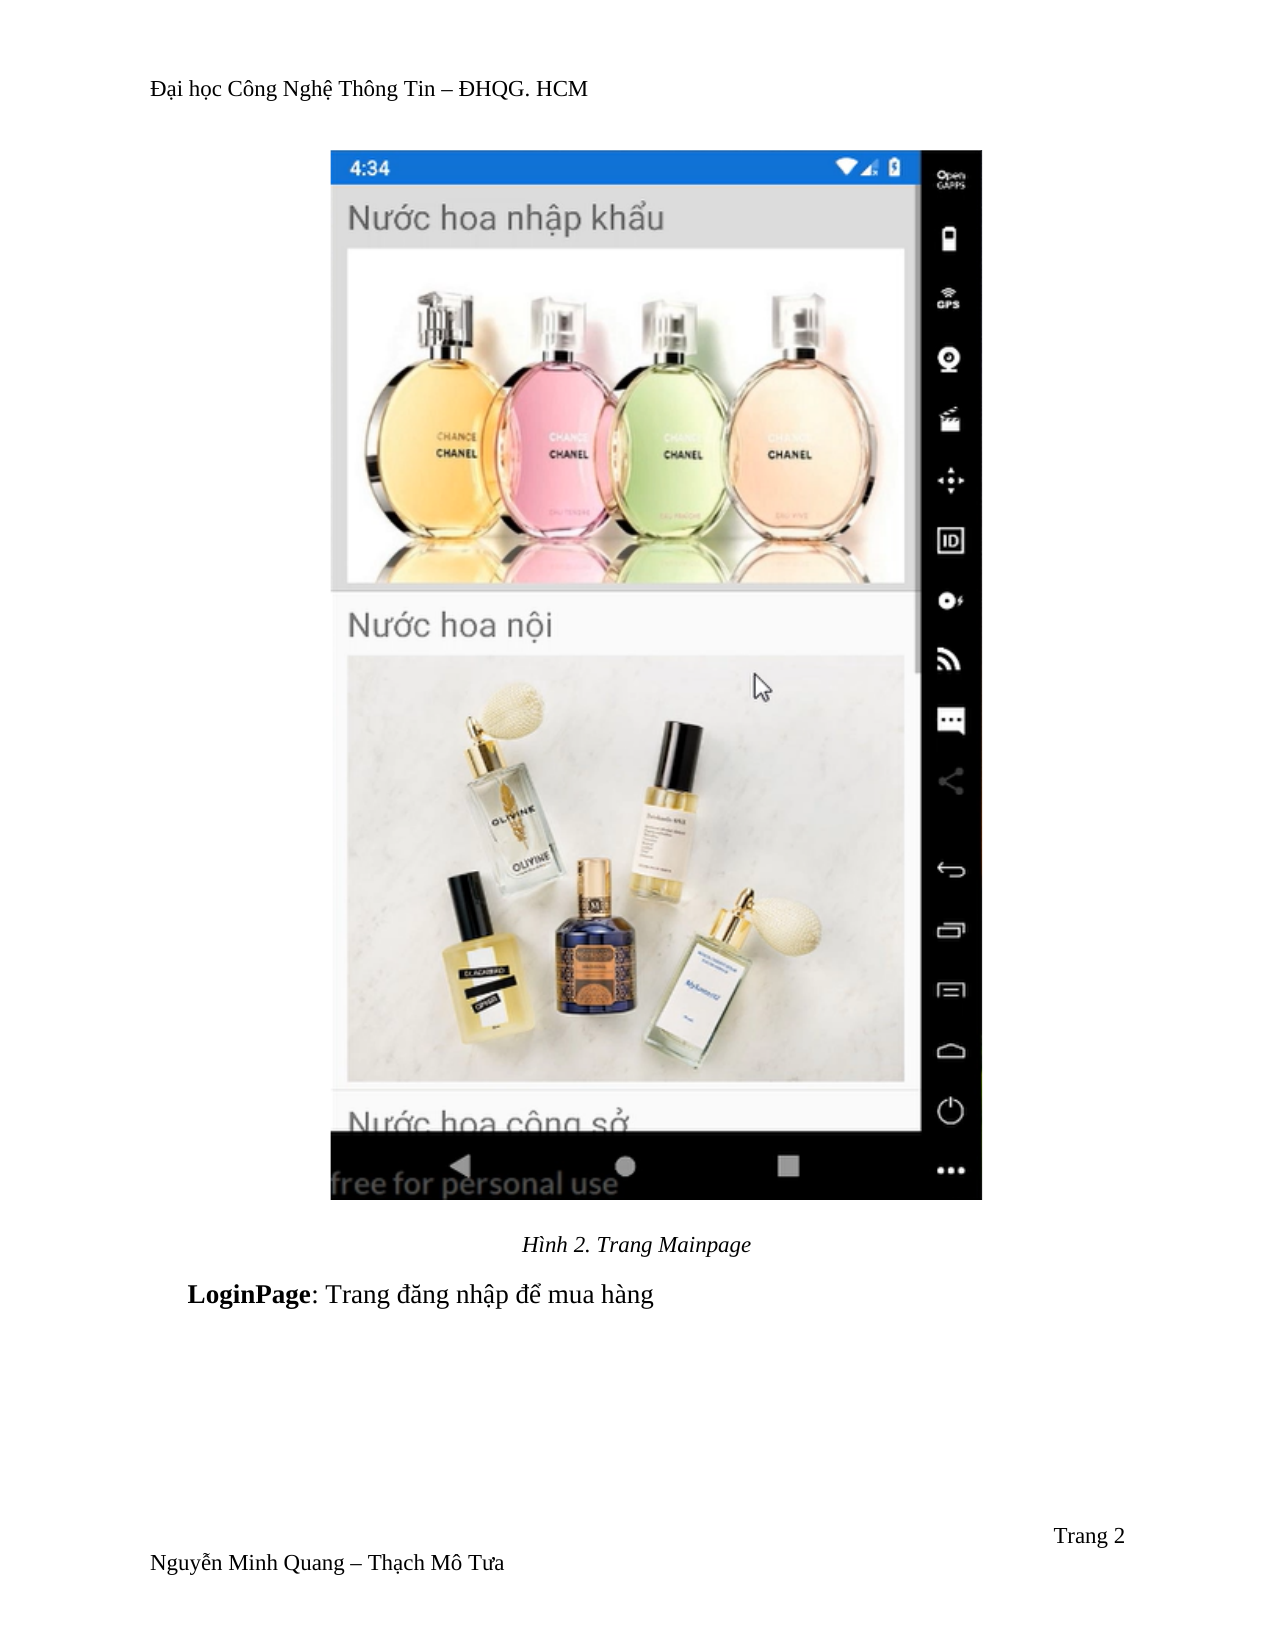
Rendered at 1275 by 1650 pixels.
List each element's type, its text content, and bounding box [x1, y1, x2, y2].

picture [330, 150, 983, 1200]
text LoginPage: Trang đăng nhập để mua hàng [187, 1278, 1125, 1309]
text Hình 2. Trang Mainpage [150, 1231, 1125, 1257]
